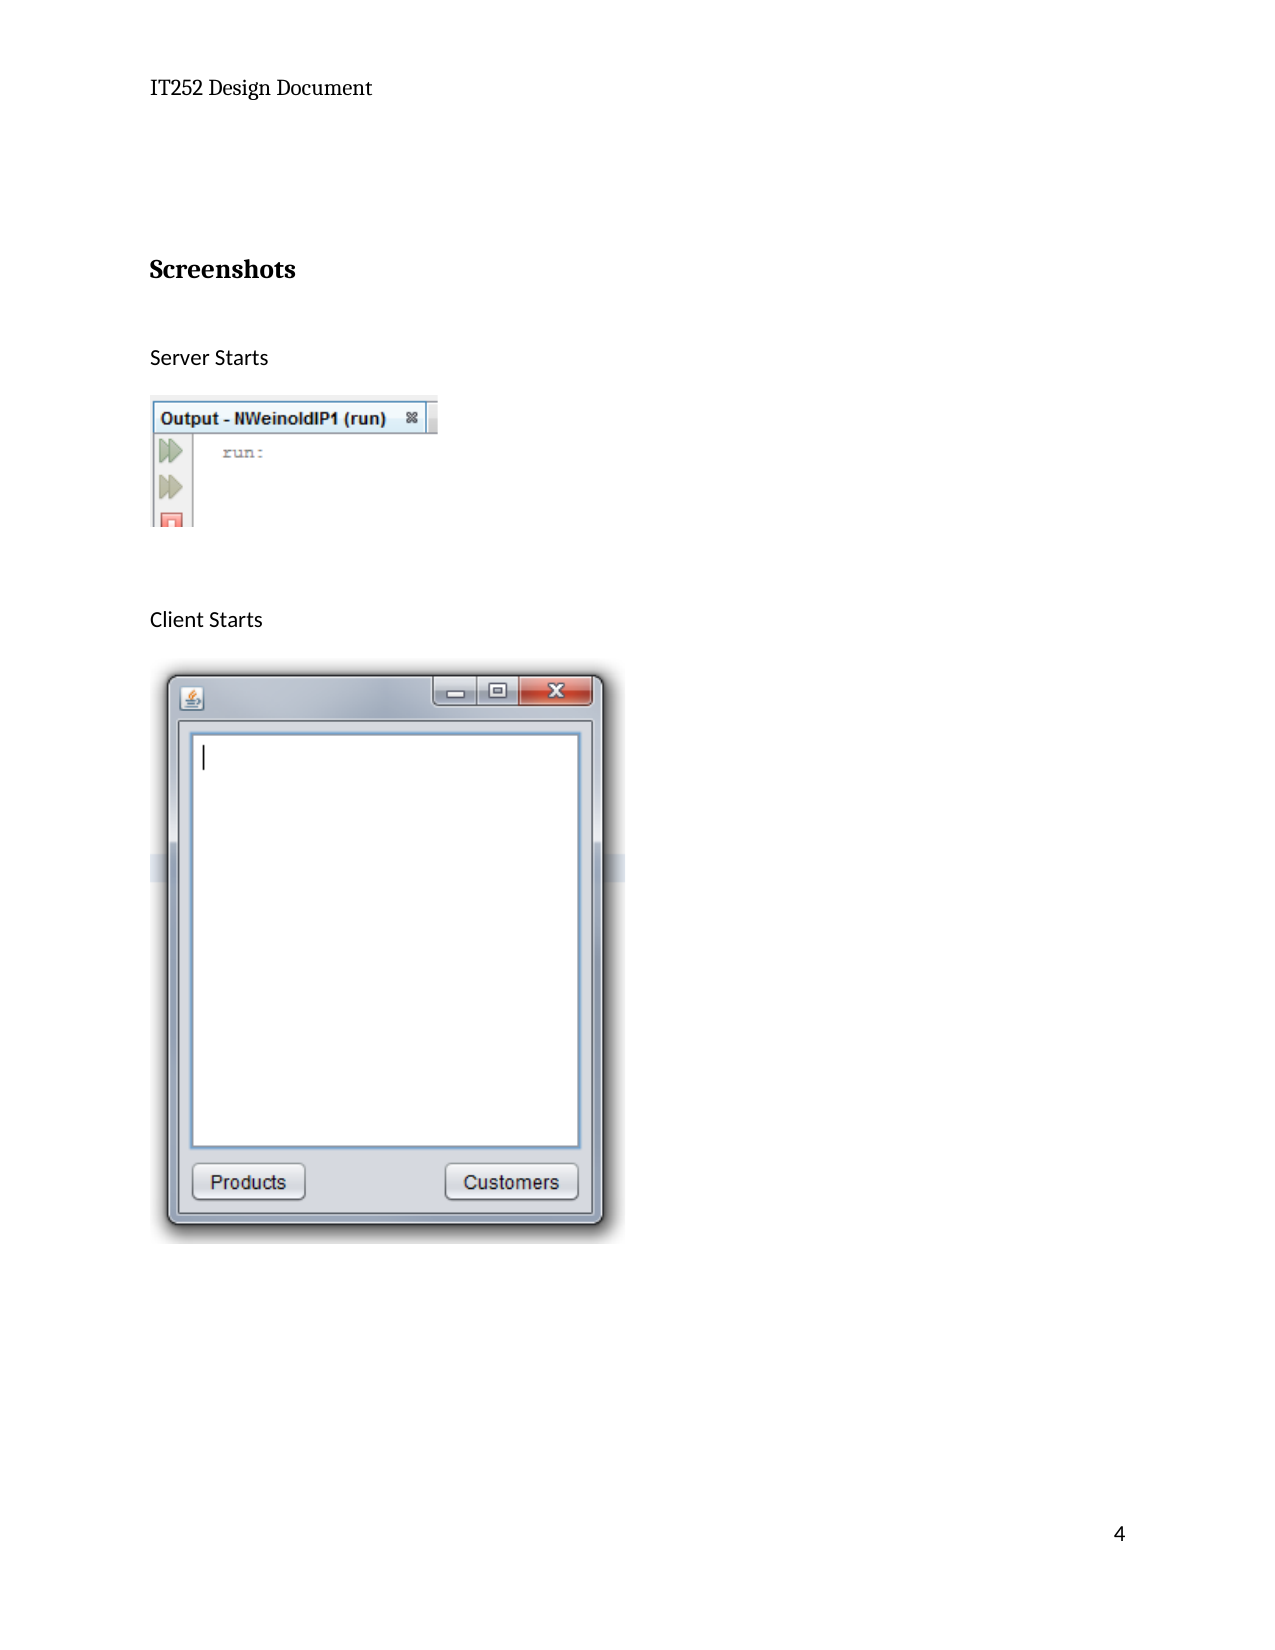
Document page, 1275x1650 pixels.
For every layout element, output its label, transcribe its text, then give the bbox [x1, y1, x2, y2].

subtitle Screenshots [150, 254, 1125, 285]
text Server Starts [150, 343, 1125, 371]
text Client Starts [150, 605, 1125, 633]
picture [150, 658, 626, 1244]
picture [150, 395, 438, 527]
